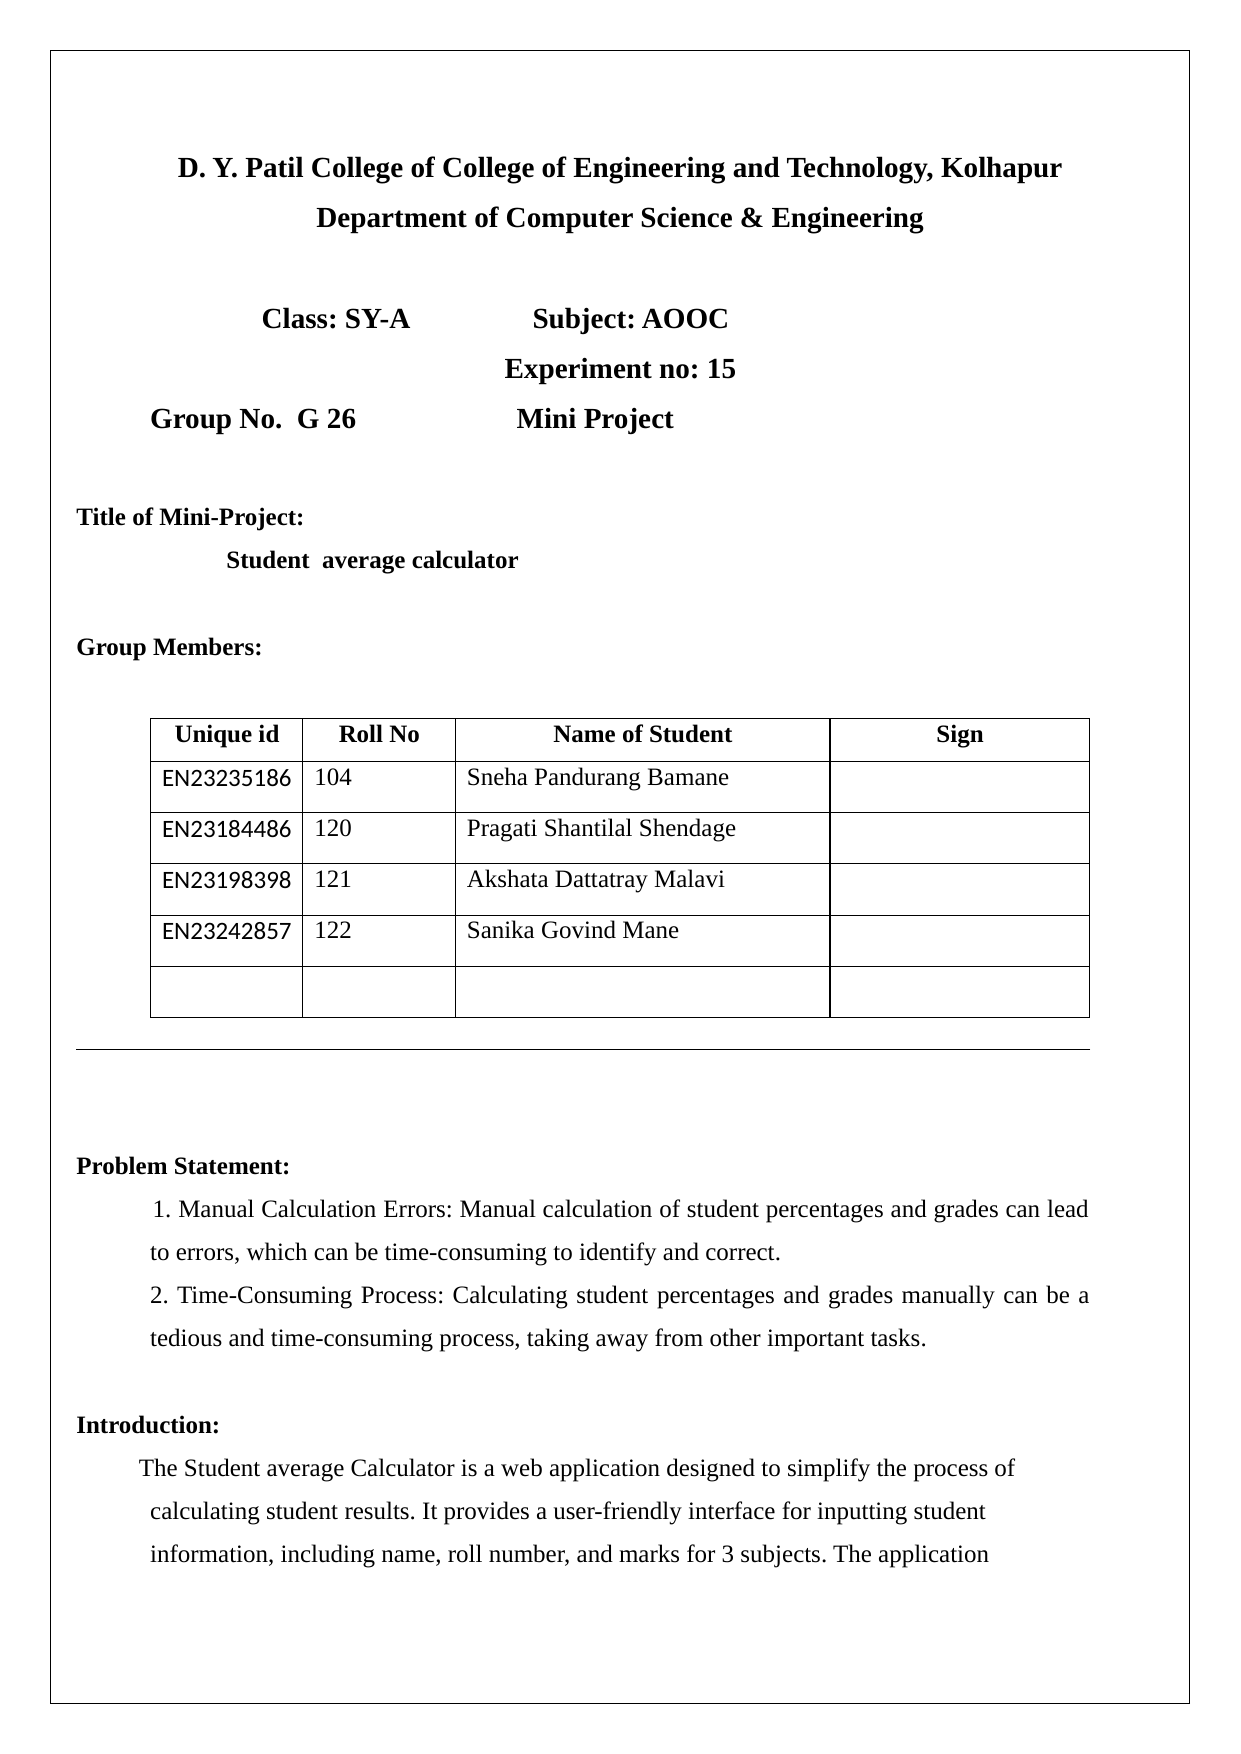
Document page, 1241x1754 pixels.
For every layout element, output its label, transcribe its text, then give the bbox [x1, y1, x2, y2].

text 1. Manual Calculation Errors: Manual calculation of student percentages and grades can lead to errors, which can be time-consuming to identify and correct. [76, 1194, 1090, 1266]
text Department of Computer Science & Engineering [150, 200, 1090, 234]
table_cell Sneha Pandurang Bamane [456, 762, 829, 812]
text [76, 1453, 1090, 1568]
table_cell [831, 864, 1089, 914]
table_cell EN23184486 [151, 813, 302, 863]
table_header Unique id [151, 719, 302, 761]
table_cell EN23198398 [151, 864, 302, 914]
table_cell Sanika Govind Mane [456, 916, 829, 966]
table_cell EN23242857 [151, 916, 302, 966]
table_cell Pragati Shantilal Shendage [456, 813, 829, 863]
text Group No. G 26 Mini Project [150, 402, 1090, 435]
table_cell [831, 813, 1089, 863]
text Group Members: [76, 632, 1090, 660]
table_header Roll No [303, 719, 455, 761]
text Introduction: [76, 1410, 1090, 1438]
text Class: SY-A Subject: AOOC [150, 301, 1090, 334]
table_cell [831, 967, 1089, 1017]
table_cell EN23235186 [151, 762, 302, 812]
table_cell [831, 762, 1089, 812]
text Problem Statement: [76, 1151, 1090, 1180]
table_cell 121 [303, 864, 455, 914]
text Experiment no: 15 [150, 351, 1090, 385]
table_header Name of Student [456, 719, 829, 761]
table_cell 122 [303, 916, 455, 966]
text Student average calculator [76, 545, 1090, 574]
table_cell Akshata Dattatray Malavi [456, 864, 829, 914]
table_cell [831, 916, 1089, 966]
table_cell 104 [303, 762, 455, 812]
text 2. Time-Consuming Process: Calculating student percentages and grades manually can be a tedious and time-consuming process, taking away from other important tasks. [150, 1280, 1090, 1352]
table_cell [456, 967, 829, 1017]
table_cell [303, 967, 455, 1017]
table_header Sign [831, 719, 1089, 761]
text D. Y. Patil College of College of Engineering and Technology, Kolhapur [150, 150, 1090, 183]
text Title of Mini-Project: [76, 502, 1090, 531]
table_cell 120 [303, 813, 455, 863]
table_cell [151, 967, 302, 1017]
